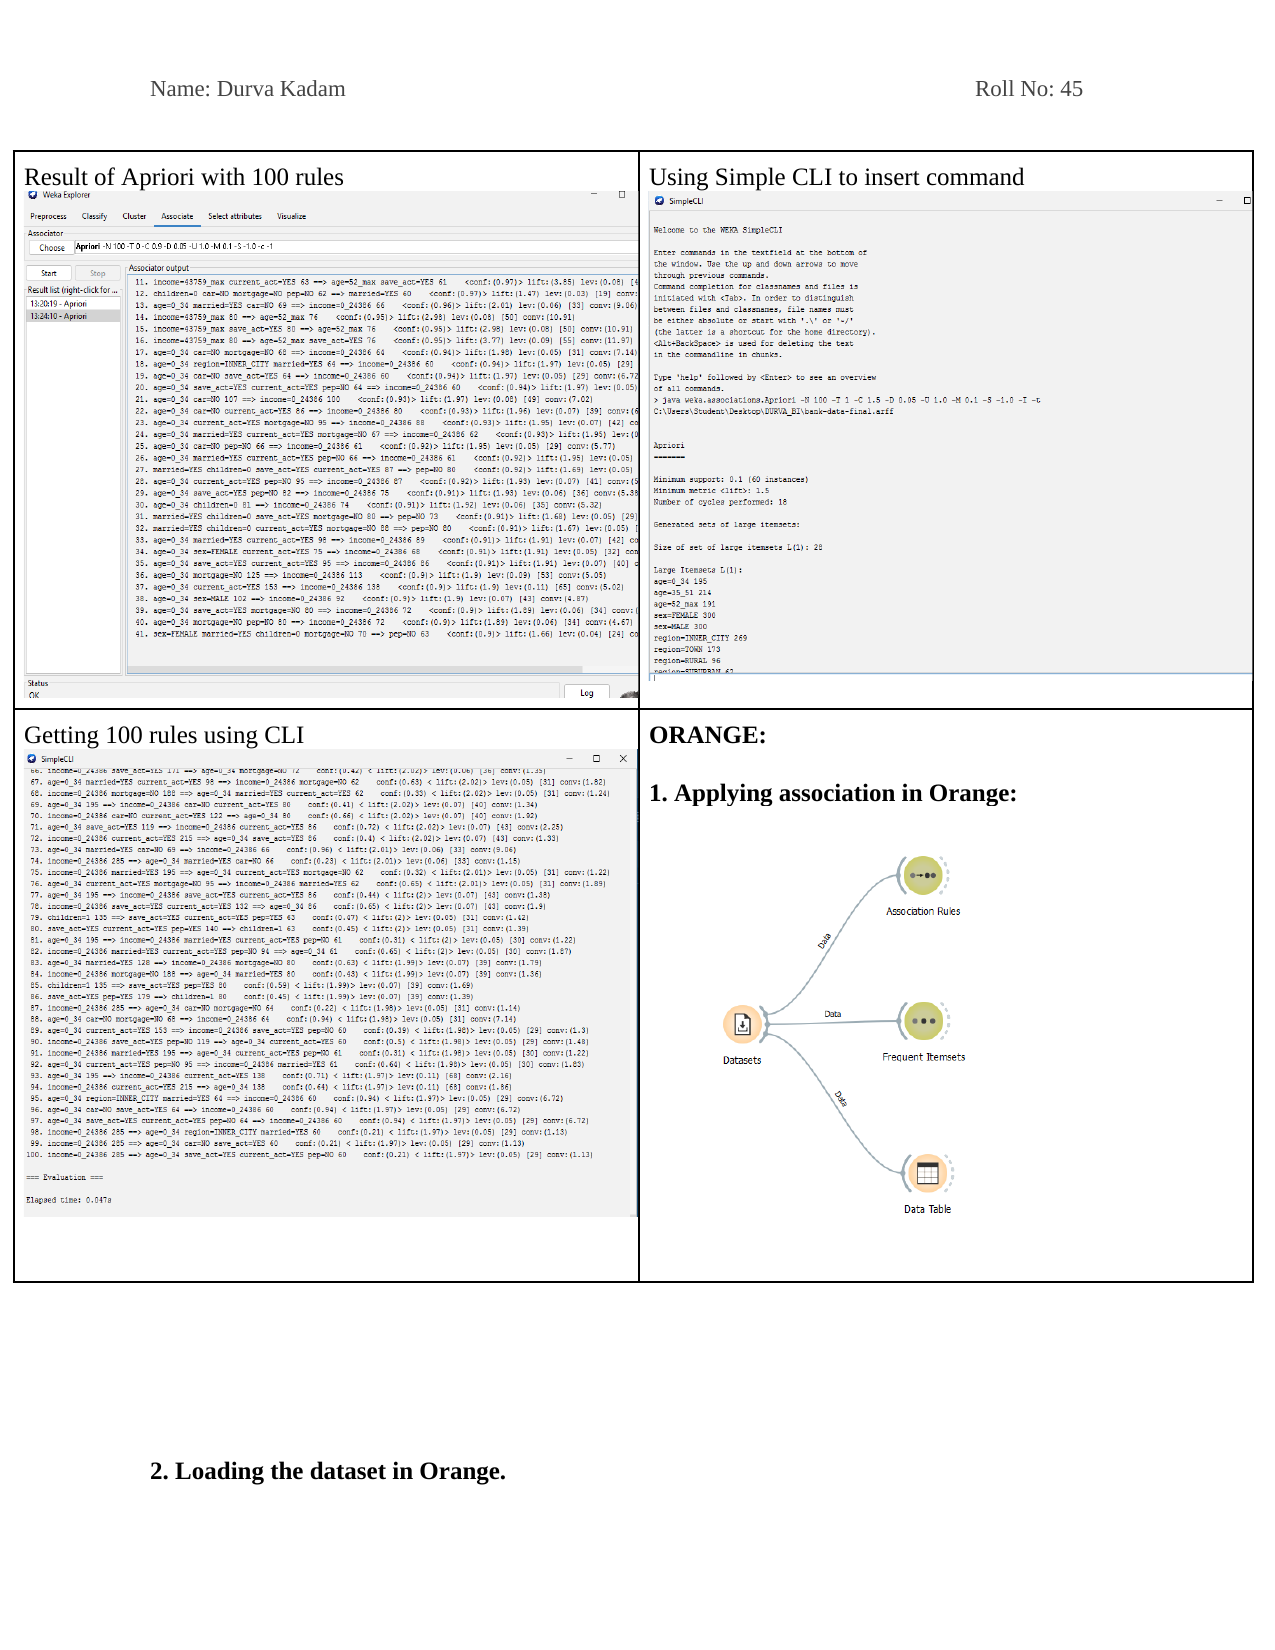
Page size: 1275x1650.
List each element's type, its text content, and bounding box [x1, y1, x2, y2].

picture [648, 191, 1253, 681]
table_header Using Simple CLI to insert command [640, 152, 1252, 708]
picture [648, 806, 1064, 1243]
picture [23, 749, 639, 1217]
table_cell ORANGE: 1. Applying association in Orange: [640, 710, 1252, 1281]
table_header Result of Apriori with 100 rules [15, 152, 638, 708]
picture [23, 191, 639, 698]
table_cell Getting 100 rules using CLI [15, 710, 638, 1281]
text 2. Loading the dataset in Orange. [150, 1456, 1162, 1484]
